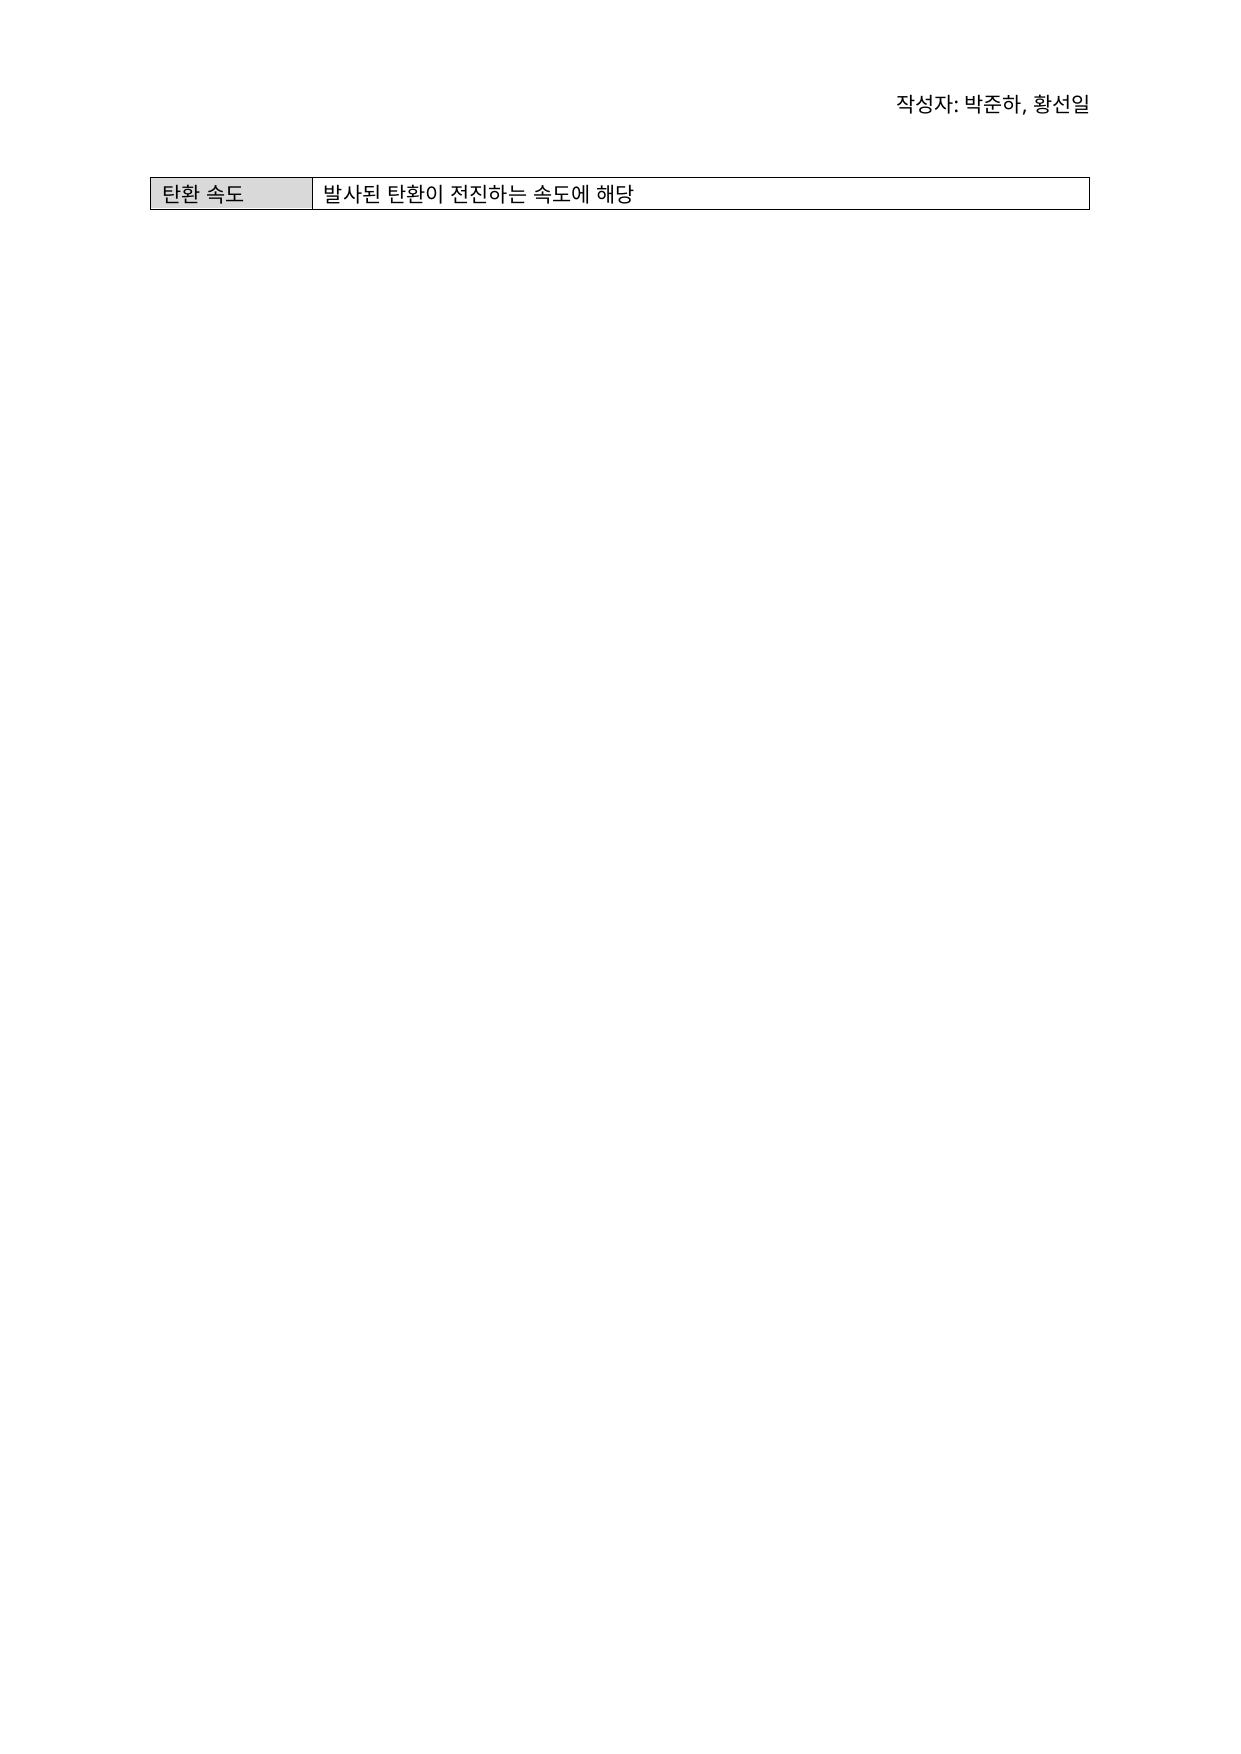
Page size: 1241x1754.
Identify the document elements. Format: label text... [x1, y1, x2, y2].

table_cell 발사된 탄환이 전진하는 속도에 해당 [313, 178, 1089, 208]
table_cell 탄환 속도 [151, 178, 312, 208]
